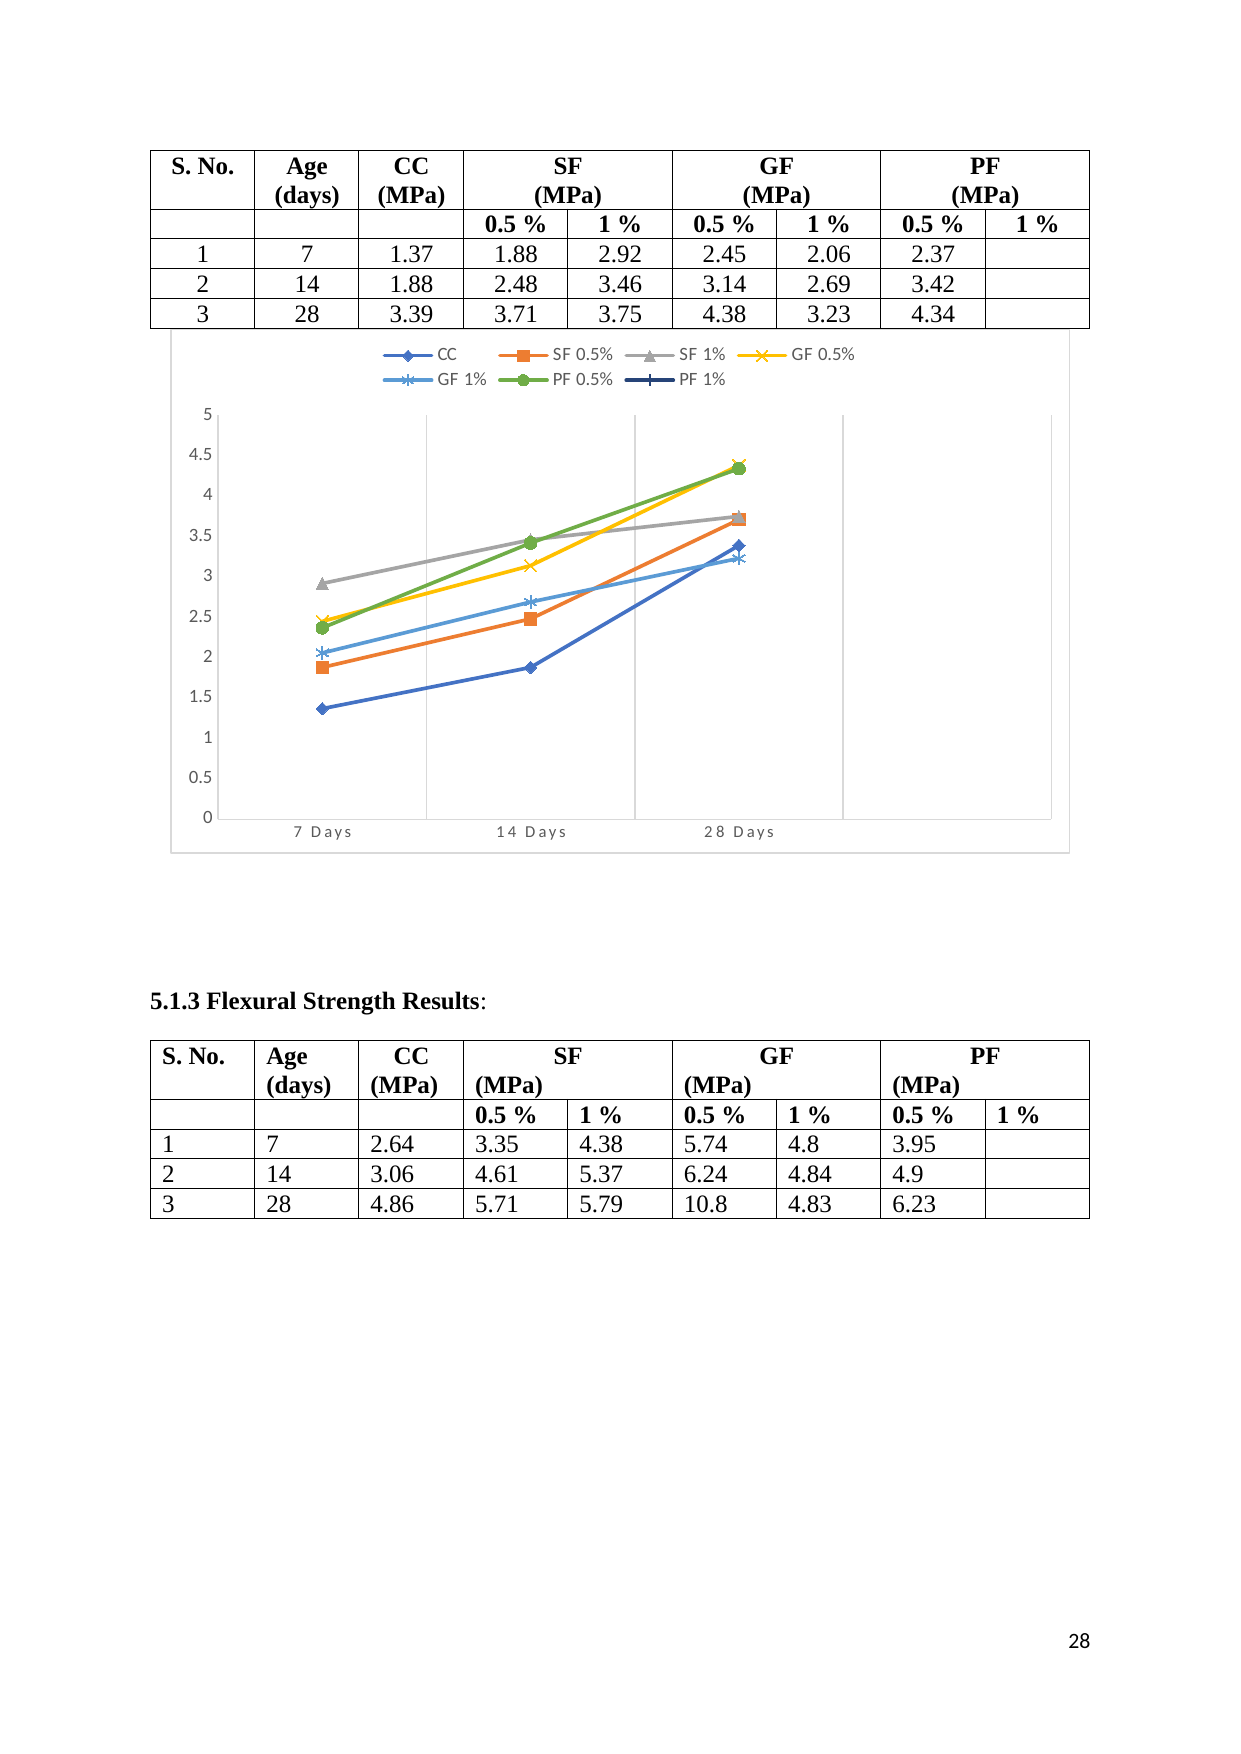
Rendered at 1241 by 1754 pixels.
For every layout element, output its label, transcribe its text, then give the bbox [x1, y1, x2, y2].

table_cell 4.83 [777, 1189, 880, 1218]
table_cell 6.23 [881, 1189, 985, 1218]
table_cell [986, 299, 1089, 328]
table_cell 2.64 [359, 1130, 463, 1158]
table_cell 2.37 [881, 239, 985, 268]
table_cell 10.8 [673, 1189, 776, 1218]
table_cell 5.37 [568, 1159, 672, 1188]
table_cell 1.88 [464, 239, 567, 268]
table_cell 1 % [986, 210, 1089, 238]
table_cell 3.14 [673, 269, 776, 298]
table_cell 3.95 [881, 1130, 985, 1158]
table_cell [255, 1100, 358, 1128]
table_cell 4.86 [359, 1189, 463, 1218]
table_header SF (MPa) [464, 1041, 672, 1099]
table_cell 3.75 [568, 299, 672, 328]
table_cell [986, 239, 1089, 268]
table_header S. No. [151, 151, 254, 208]
table_cell 2.69 [777, 269, 880, 298]
table_header GF (MPa) [673, 1041, 880, 1099]
table_header Age (days) [255, 151, 358, 208]
table_cell 14 [255, 269, 358, 298]
table_cell 7 [255, 239, 358, 268]
table_cell 4.38 [568, 1130, 672, 1158]
table_cell 4.38 [673, 299, 776, 328]
table_cell 1.37 [359, 239, 463, 268]
table_header Age (days) [255, 1041, 358, 1099]
table_cell 2.06 [777, 239, 880, 268]
table_cell 2 [151, 1159, 254, 1188]
table_header PF (MPa) [881, 1041, 1089, 1099]
table_cell 1 [151, 239, 254, 268]
table_cell 6.24 [673, 1159, 776, 1188]
table_cell 28 [255, 1189, 358, 1218]
table_cell [151, 210, 254, 238]
table_cell [986, 1130, 1089, 1158]
table_cell 2 [151, 269, 254, 298]
table_cell 1 [151, 1130, 254, 1158]
table_cell 5.74 [673, 1130, 776, 1158]
table_cell 4.9 [881, 1159, 985, 1188]
table_cell [986, 269, 1089, 298]
table_cell 1.88 [359, 269, 463, 298]
table_cell 3 [151, 1189, 254, 1218]
table_cell 0.5 % [464, 210, 567, 238]
table_cell 7 [255, 1130, 358, 1158]
table_cell 0.5 % [881, 210, 985, 238]
table_cell 1 % [777, 210, 880, 238]
table_cell 14 [255, 1159, 358, 1188]
table_cell 3.46 [568, 269, 672, 298]
text 5.1.3 Flexural Strength Results: [150, 986, 1090, 1015]
table_cell 3.39 [359, 299, 463, 328]
table_cell 0.5 % [881, 1100, 985, 1128]
table_cell 4.8 [777, 1130, 880, 1158]
table_cell 1 % [568, 210, 672, 238]
table_cell [151, 1100, 254, 1128]
table_cell 2.92 [568, 239, 672, 268]
table_cell 1 % [777, 1100, 880, 1128]
table_header CC (MPa) [359, 1041, 463, 1099]
table_header CC (MPa) [359, 151, 463, 208]
table_cell 5.79 [568, 1189, 672, 1218]
table_cell 3 [151, 299, 254, 328]
table_cell 2.45 [673, 239, 776, 268]
table_cell 1 % [986, 1100, 1089, 1128]
table_cell [986, 1159, 1089, 1188]
table_cell 28 [255, 299, 358, 328]
table_header PF (MPa) [881, 151, 1089, 208]
table_cell 1 % [568, 1100, 672, 1128]
table_header S. No. [151, 1041, 254, 1099]
table_cell 3.23 [777, 299, 880, 328]
table_cell [255, 210, 358, 238]
table_cell 0.5 % [464, 1100, 567, 1128]
table_cell 0.5 % [673, 1100, 776, 1128]
table_cell [986, 1189, 1089, 1218]
table_cell 4.61 [464, 1159, 567, 1188]
table_cell 3.71 [464, 299, 567, 328]
table_cell 3.35 [464, 1130, 567, 1158]
table_cell 3.42 [881, 269, 985, 298]
table_cell 2.48 [464, 269, 567, 298]
table_cell 5.71 [464, 1189, 567, 1218]
table_cell 0.5 % [673, 210, 776, 238]
table_header GF (MPa) [673, 151, 880, 208]
table_cell [359, 210, 463, 238]
table_header SF (MPa) [464, 151, 672, 208]
table_cell 3.06 [359, 1159, 463, 1188]
table_cell [359, 1100, 463, 1128]
table_cell 4.84 [777, 1159, 880, 1188]
table_cell 4.34 [881, 299, 985, 328]
